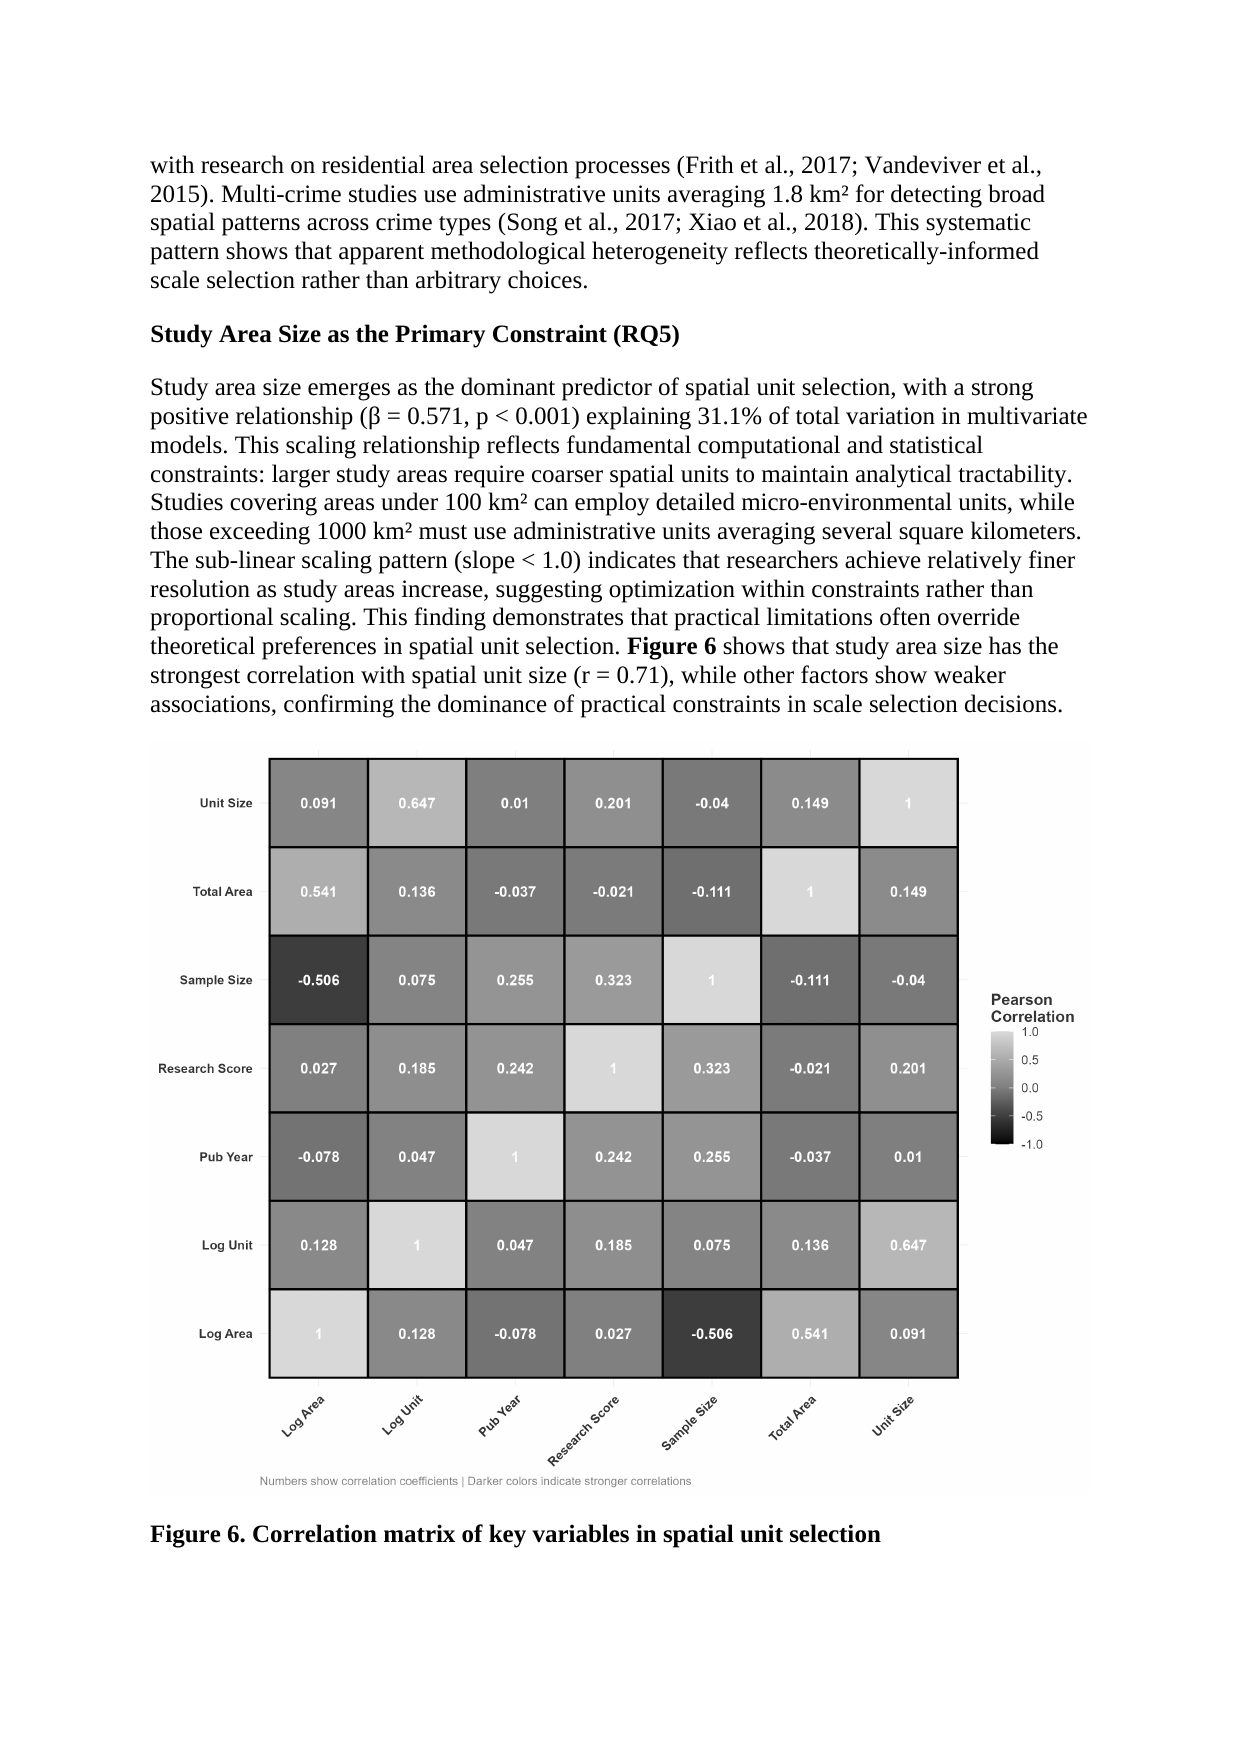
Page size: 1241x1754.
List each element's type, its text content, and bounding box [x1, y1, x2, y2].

subtitle Study Area Size as the Primary Constraint (RQ5) [150, 319, 1090, 347]
text Study area size emerges as the dominant predictor of spatial unit selection, with a strong positive relationship (β = 0.571, p < 0.001) explaining 31.1% of total variation in multivariate models. This scaling relationship reflects fundamental computational and statistical constraints: larger study areas require coarser spatial units to maintain analytical tractability. Studies covering areas under 100 km² can employ detailed micro-environmental units, while those exceeding 1000 km² must use administrative units averaging several square kilometers. The sub-linear scaling pattern (slope < 1.0) indicates that researchers achieve relatively finer resolution as study areas increase, suggesting optimization within constraints rather than proportional scaling. This finding demonstrates that practical limitations often override theoretical preferences in spatial unit selection. Figure 6 shows that study area size has the strongest correlation with spatial unit size (r = 0.71), while other factors show weaker associations, confirming the dominance of practical constraints in scale selection decisions. [150, 372, 1090, 717]
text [150, 150, 1090, 294]
text Figure 6. Correlation matrix of key variables in spatial unit selection [150, 1519, 1090, 1548]
picture [150, 742, 1090, 1495]
